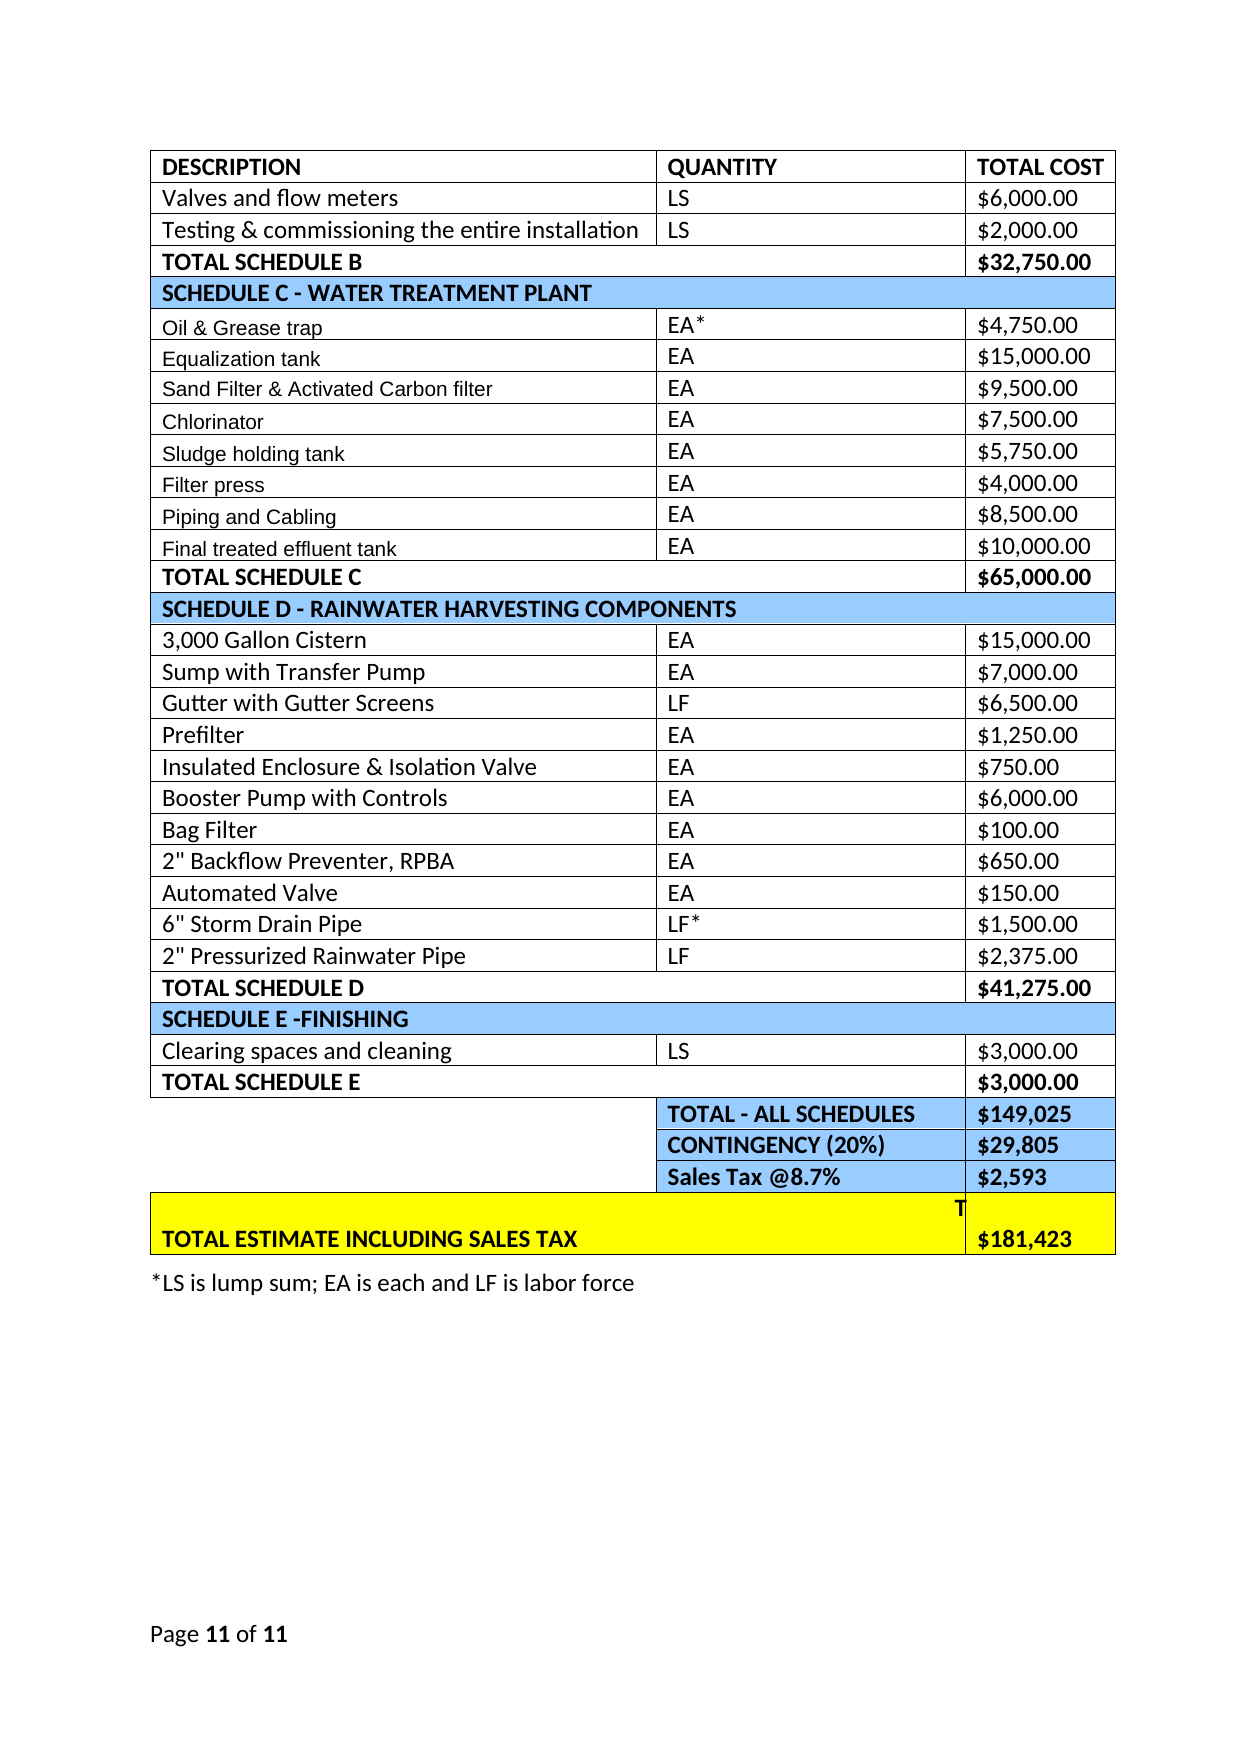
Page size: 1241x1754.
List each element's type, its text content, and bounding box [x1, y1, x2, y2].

table_cell Insulated Enclosure & Isolation Valve [151, 751, 656, 781]
table_cell Final treated effluent tank [151, 530, 656, 560]
text *LS is lump sum; EA is each and LF is labor force [150, 1267, 1090, 1298]
table_cell $2,375.00 [966, 940, 1115, 971]
table_cell LF [657, 688, 965, 718]
table_cell EA [657, 877, 965, 907]
table_cell EA [657, 498, 965, 529]
table_cell TOTAL SCHEDULE C [151, 561, 965, 592]
table_cell $4,750.00 [966, 309, 1115, 339]
table_cell [656, 277, 966, 308]
table_cell TOTAL SCHEDULE E [151, 1066, 965, 1097]
table_cell 2" Backflow Preventer, RPBA [151, 845, 656, 876]
table_cell [151, 1098, 656, 1192]
table_cell LS [657, 1035, 965, 1065]
table_cell EA [657, 467, 965, 497]
table_cell $7,000.00 [966, 656, 1115, 687]
table_cell $15,000.00 [966, 625, 1115, 655]
table_cell Bag Filter [151, 814, 656, 844]
table_cell Valves and flow meters [151, 183, 656, 213]
table_cell $150.00 [966, 877, 1115, 907]
table_cell Sales Tax @8.7% [657, 1161, 965, 1192]
table_cell $29,805 [966, 1130, 1115, 1160]
table_cell EA [657, 435, 965, 466]
table_cell Booster Pump with Controls [151, 782, 656, 813]
table_cell $3,000.00 [966, 1035, 1115, 1065]
table_cell $149,025 [966, 1098, 1115, 1128]
table_cell LF* [657, 909, 965, 939]
table_cell EA [657, 751, 965, 781]
table_cell [966, 1003, 1036, 1034]
table_cell [1036, 1003, 1115, 1034]
table_cell $181,423 [966, 1193, 1115, 1254]
table_cell TTOTAL ESTIMATE INCLUDING SALES TAX [151, 1193, 965, 1254]
table_cell Prefilter [151, 719, 656, 750]
table_cell $8,500.00 [966, 498, 1115, 529]
table_cell EA [657, 656, 965, 687]
table_cell Oil & Grease trap [151, 309, 656, 339]
table_cell $5,750.00 [966, 435, 1115, 466]
table_cell Clearing spaces and cleaning [151, 1035, 656, 1065]
table_cell $32,750.00 [966, 246, 1115, 276]
table_cell EA [657, 625, 965, 655]
table_cell Equalization tank [151, 340, 656, 371]
table_cell EA [657, 814, 965, 844]
table_cell 2" Pressurized Rainwater Pipe [151, 940, 656, 971]
table_cell LF [657, 940, 965, 971]
table_cell Automated Valve [151, 877, 656, 907]
table_cell $2,593 [966, 1161, 1115, 1192]
table_cell $41,275.00 [966, 972, 1115, 1002]
table_cell $100.00 [966, 814, 1115, 844]
table_cell Filter press [151, 467, 656, 497]
table_cell $750.00 [966, 751, 1115, 781]
table_cell EA [657, 530, 965, 560]
table_cell Sump with Transfer Pump [151, 656, 656, 687]
table_cell TOTAL - ALL SCHEDULES [657, 1098, 965, 1128]
table_cell EA* [657, 309, 965, 339]
table_cell 3,000 Gallon Cistern [151, 625, 656, 655]
table_cell $6,500.00 [966, 688, 1115, 718]
table_cell 6" Storm Drain Pipe [151, 909, 656, 939]
table_cell $7,500.00 [966, 404, 1115, 434]
table_cell [1036, 277, 1115, 308]
table_cell $9,500.00 [966, 372, 1115, 402]
table_cell LS [657, 214, 965, 245]
table_cell TOTAL SCHEDULE B [151, 246, 965, 276]
table_cell $2,000.00 [966, 214, 1115, 245]
table_cell $1,500.00 [966, 909, 1115, 939]
table_cell $10,000.00 [966, 530, 1115, 560]
table_cell $1,250.00 [966, 719, 1115, 750]
table_cell EA [657, 340, 965, 371]
table_cell Sludge holding tank [151, 435, 656, 466]
table_cell $6,000.00 [966, 183, 1115, 213]
table_cell SCHEDULE E -FINISHING [151, 1003, 656, 1034]
table_header QUANTITY [657, 151, 965, 182]
table_cell Chlorinator [151, 404, 656, 434]
table_cell [656, 1003, 966, 1034]
table_header TOTAL COST [966, 151, 1115, 182]
table_cell EA [657, 845, 965, 876]
table_cell Gutter with Gutter Screens [151, 688, 656, 718]
table_cell TOTAL SCHEDULE D [151, 972, 965, 1002]
table_cell SCHEDULE C - WATER TREATMENT PLANT [151, 277, 656, 308]
table_cell EA [657, 719, 965, 750]
table_cell EA [657, 404, 965, 434]
table_cell Piping and Cabling [151, 498, 656, 529]
table_cell SCHEDULE D - RAINWATER HARVESTING COMPONENTS [151, 593, 1115, 623]
table_cell LS [657, 183, 965, 213]
table_cell $65,000.00 [966, 561, 1115, 592]
table_cell Testing & commissioning the entire installation [151, 214, 656, 245]
table_cell $4,000.00 [966, 467, 1115, 497]
table_cell $6,000.00 [966, 782, 1115, 813]
table_cell $3,000.00 [966, 1066, 1115, 1097]
table_cell [966, 277, 1036, 308]
table_cell $650.00 [966, 845, 1115, 876]
table_cell EA [657, 782, 965, 813]
table_header DESCRIPTION [151, 151, 656, 182]
table_cell CONTINGENCY (20%) [657, 1130, 965, 1160]
table_cell $15,000.00 [966, 340, 1115, 371]
table_cell Sand Filter & Activated Carbon filter [151, 372, 656, 402]
table_cell EA [657, 372, 965, 402]
